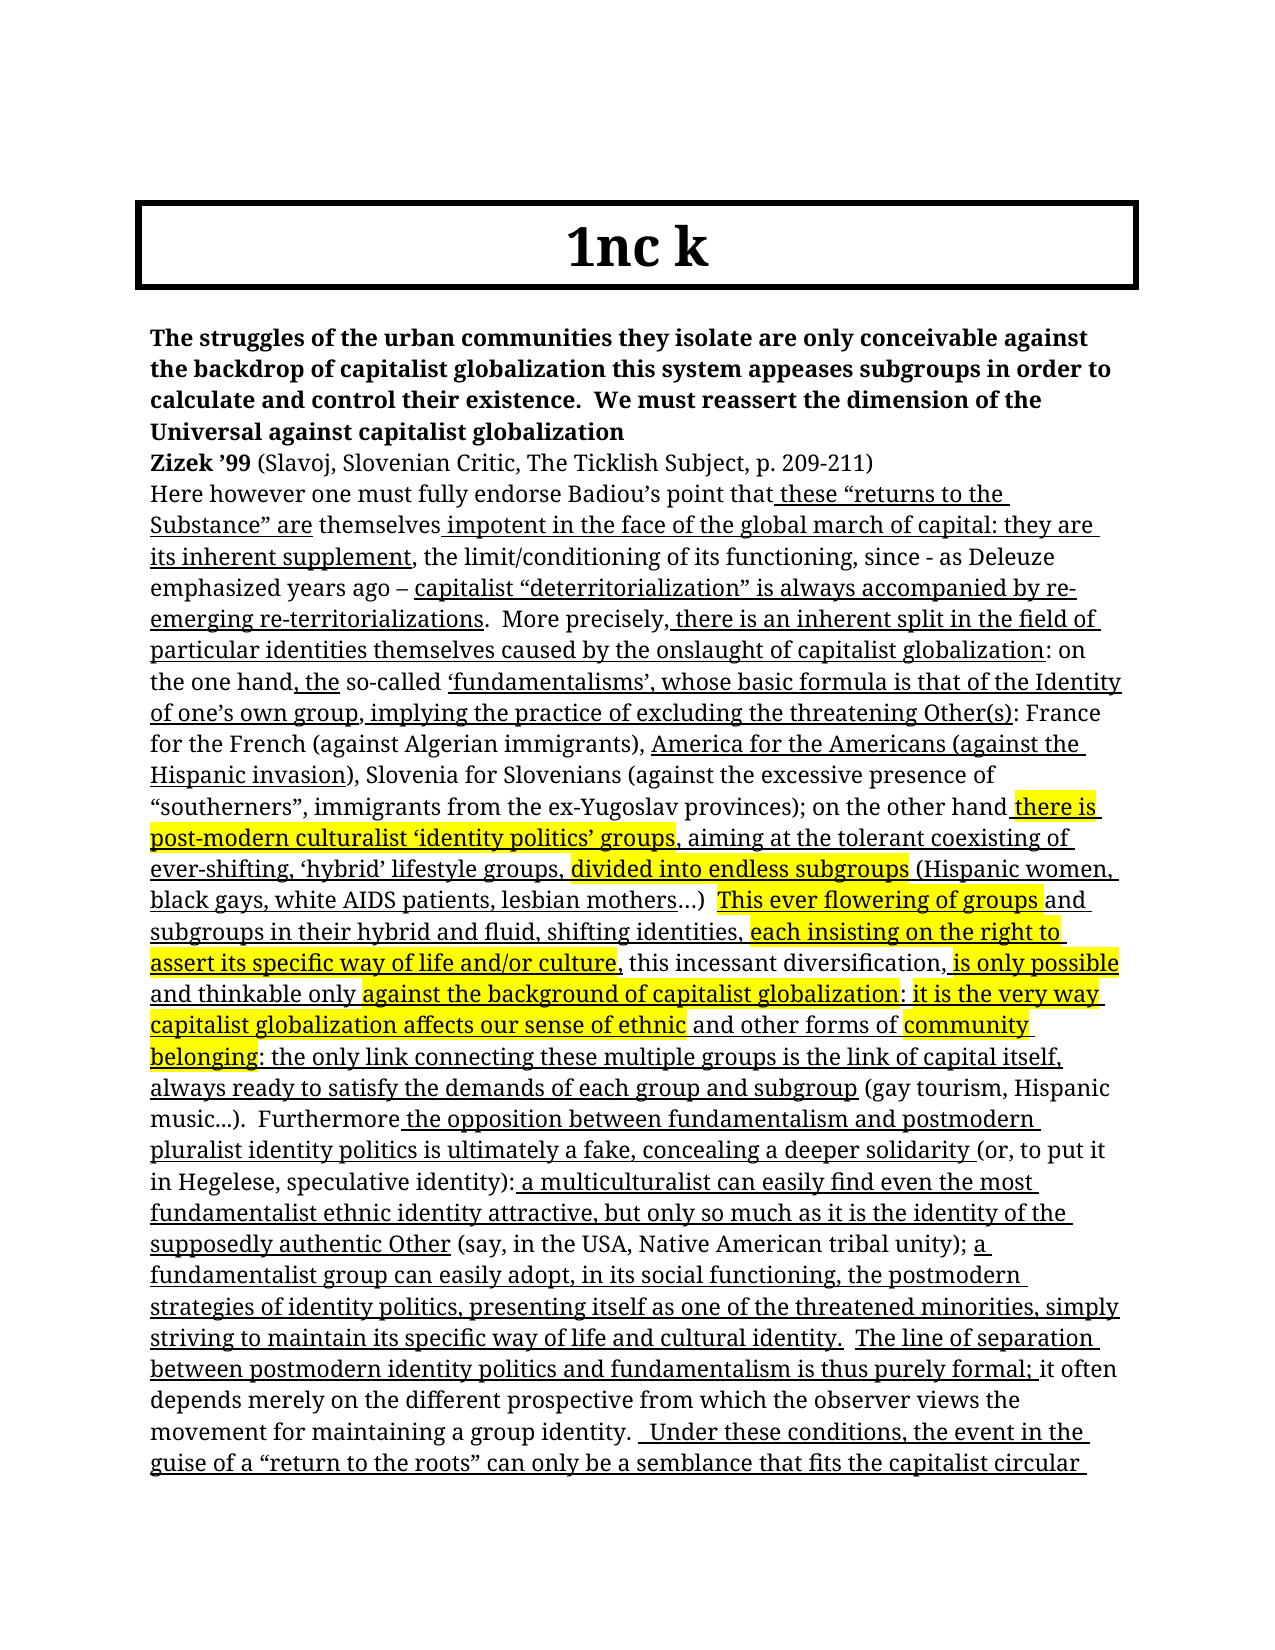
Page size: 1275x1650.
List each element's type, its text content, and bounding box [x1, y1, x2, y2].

subtitle 1nc k [142, 206, 1133, 284]
text Zizek ’99 (Slavoj, Slovenian Critic, The Ticklish Subject, p. 209-211) [150, 447, 1125, 478]
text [150, 478, 1125, 1478]
text The struggles of the urban communities they isolate are only conceivable against the backdrop of capitalist globalization this system appeases subgroups in order to calculate and control their existence. We must reassert the dimension of the Universal against capitalist globalization [150, 322, 1125, 447]
